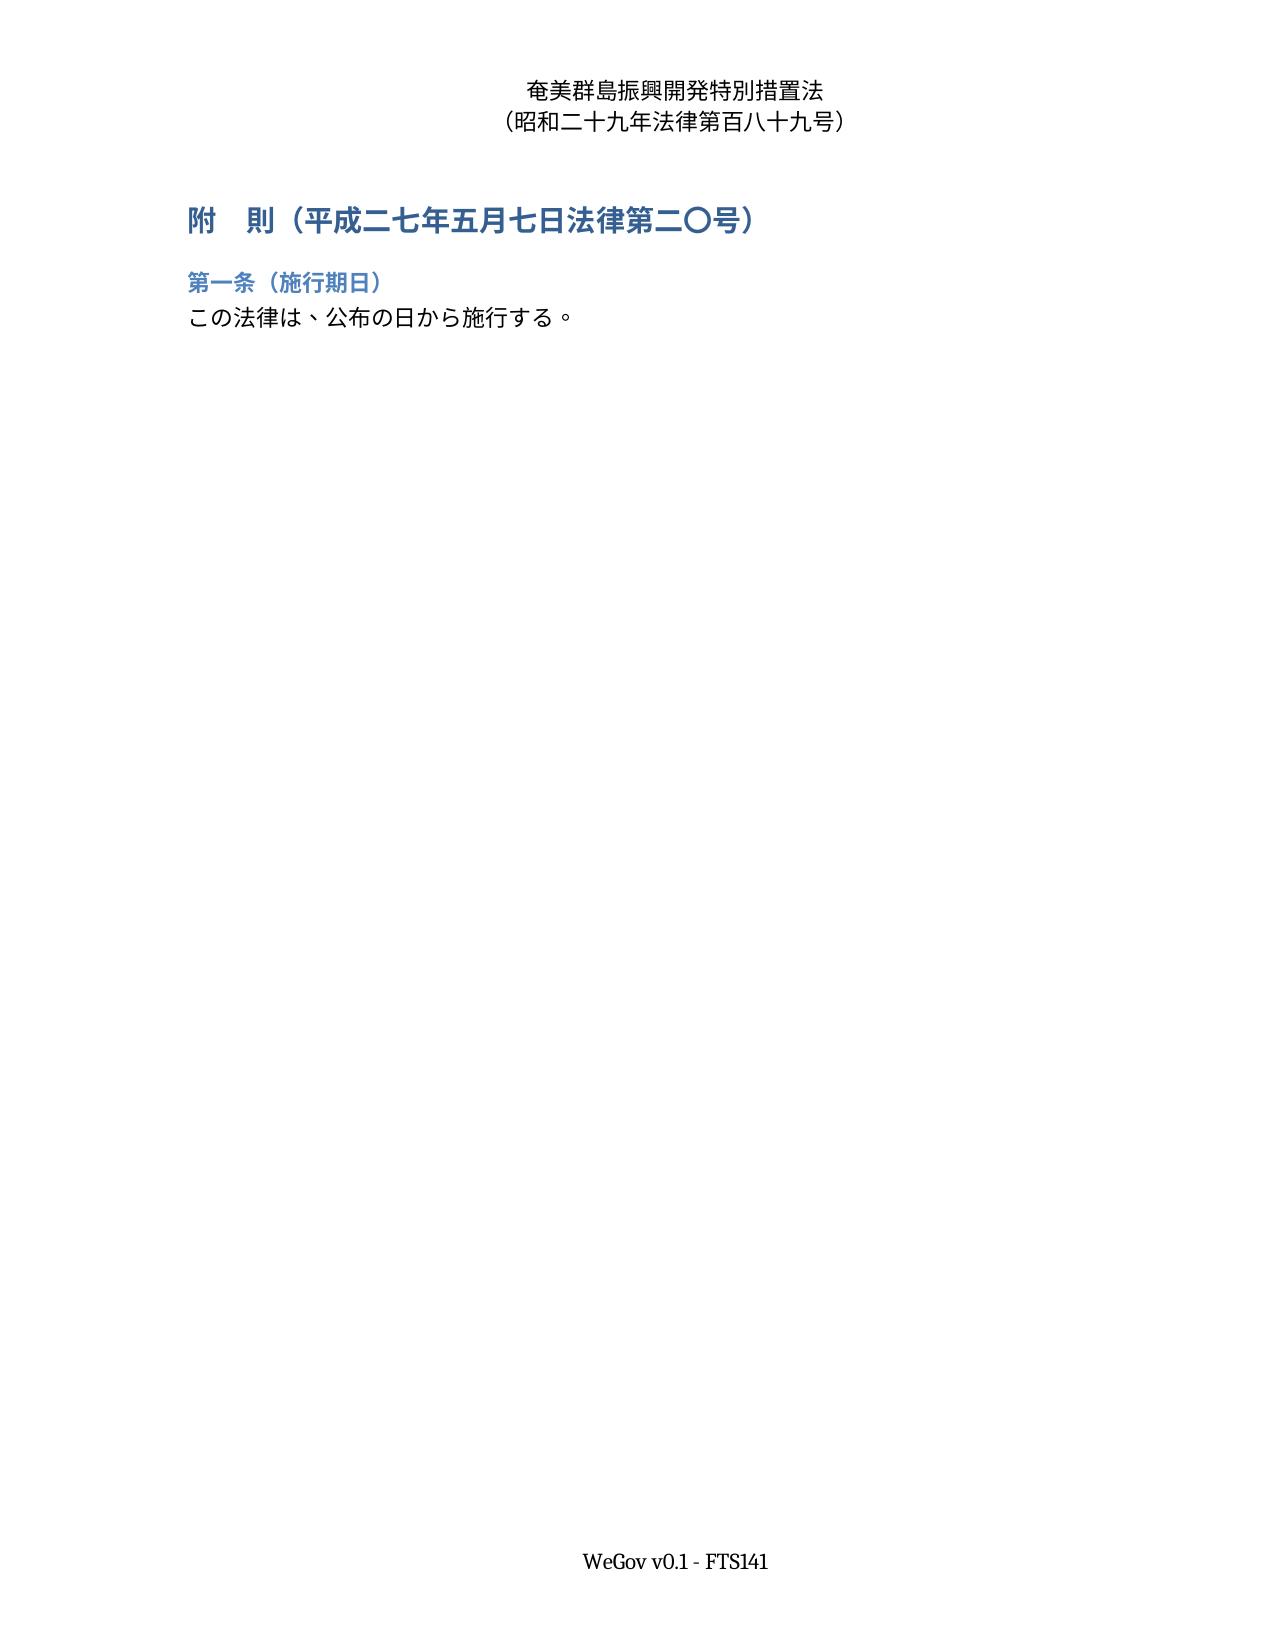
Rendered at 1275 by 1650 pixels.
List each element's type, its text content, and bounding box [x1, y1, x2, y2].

text この法律は、公布の日から施行する。 [187, 302, 1087, 334]
subtitle 附 則（平成二七年五月七日法律第二〇号） [187, 200, 1087, 240]
subtitle 第一条（施行期日） [187, 266, 1087, 298]
